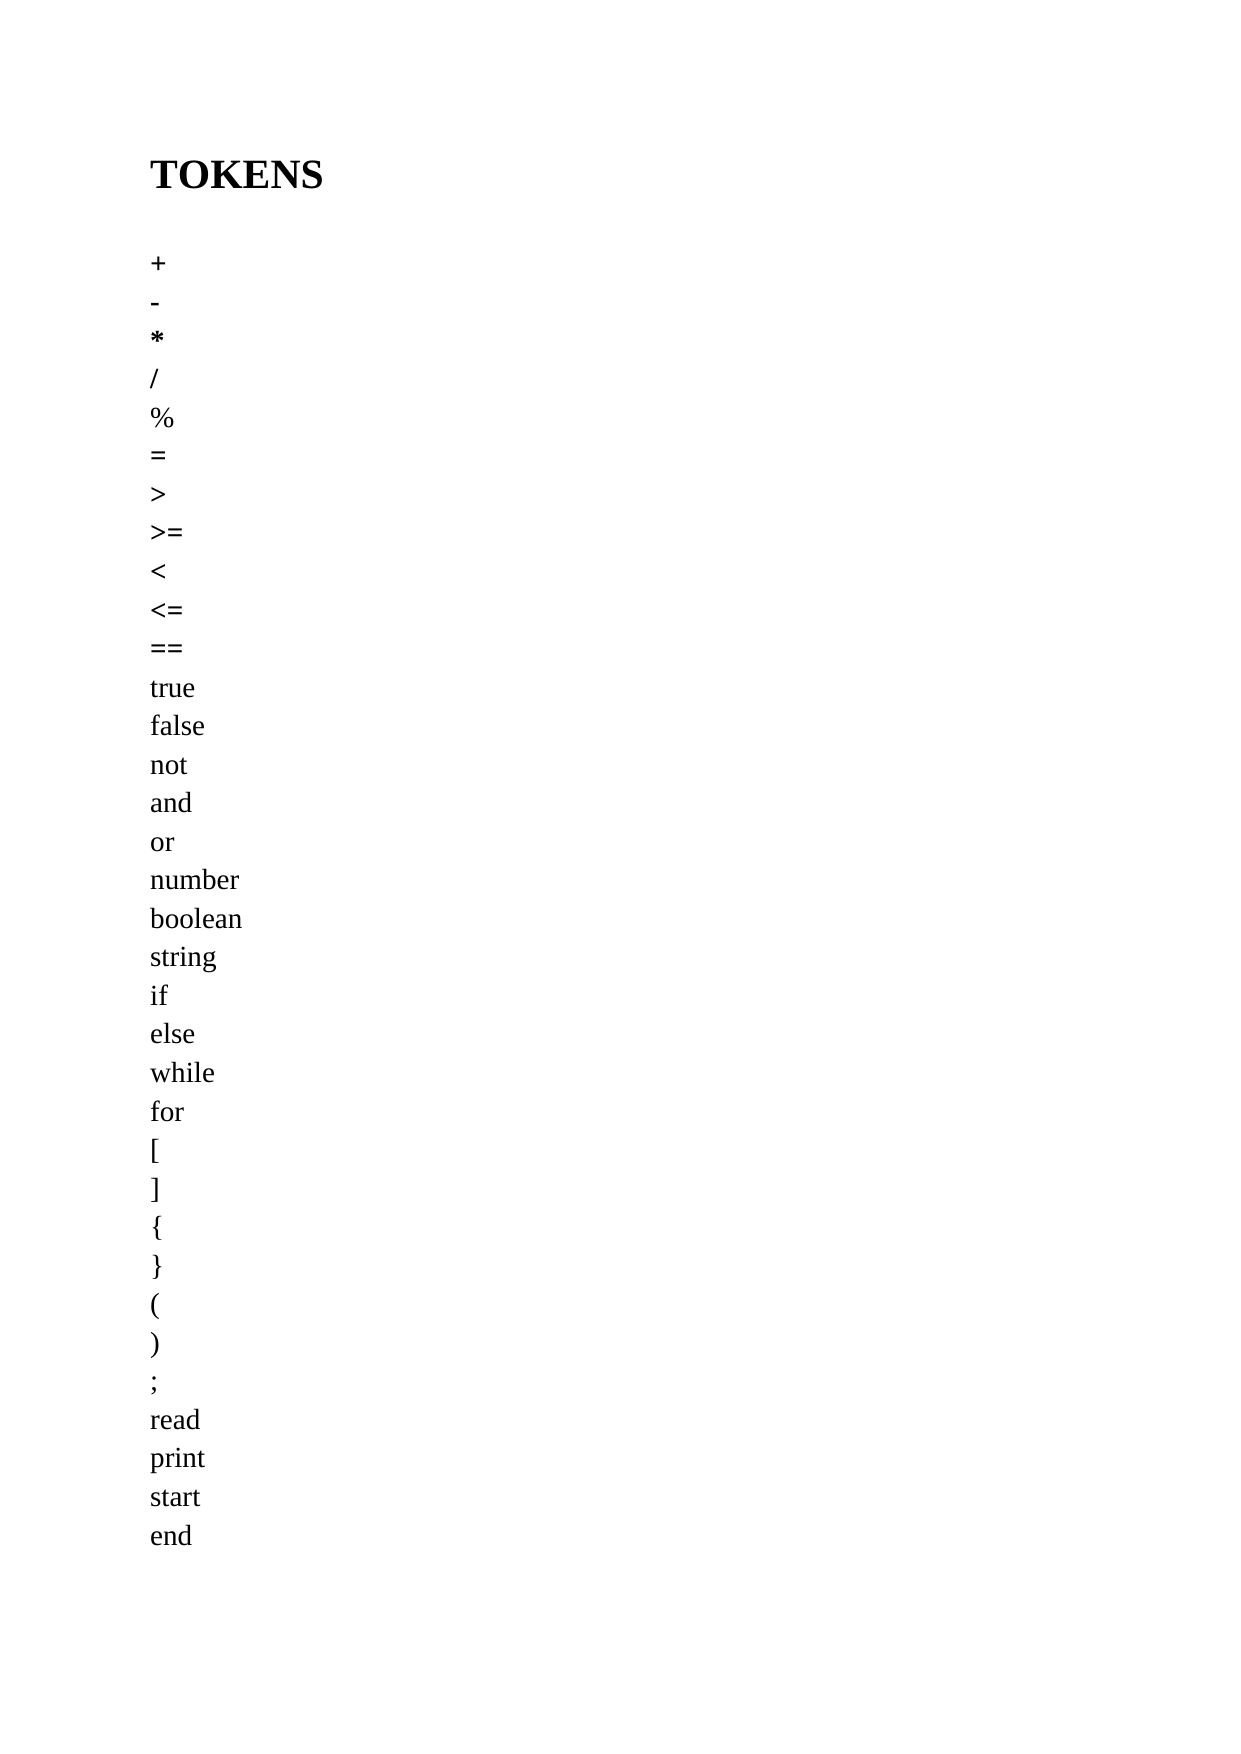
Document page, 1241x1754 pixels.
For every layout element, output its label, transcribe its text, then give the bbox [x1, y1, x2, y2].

text * [150, 323, 1152, 356]
text for [150, 1094, 1152, 1127]
text and [150, 785, 1152, 819]
text number [150, 862, 1152, 896]
text string [150, 939, 1152, 973]
text > [150, 477, 1152, 511]
text ] [150, 1171, 1152, 1204]
text print [150, 1441, 1152, 1474]
text not [150, 747, 1152, 780]
text < [150, 554, 1152, 588]
text ( [150, 1286, 1152, 1320]
text while [150, 1055, 1152, 1089]
text else [150, 1017, 1152, 1050]
text read [150, 1402, 1152, 1436]
text = [150, 438, 1152, 472]
text - [150, 284, 1152, 318]
text [ [150, 1132, 1152, 1166]
text } [150, 1248, 1152, 1281]
text <= [150, 593, 1152, 626]
text ; [150, 1363, 1152, 1397]
text true [150, 670, 1152, 703]
text boolean [150, 901, 1152, 934]
text % [150, 400, 1152, 433]
text + [150, 246, 1152, 279]
text { [150, 1209, 1152, 1243]
text == [150, 631, 1152, 665]
text TOKENS [150, 150, 1152, 198]
text if [150, 978, 1152, 1012]
text >= [150, 516, 1152, 549]
text or [150, 824, 1152, 857]
text end [150, 1518, 1152, 1551]
text start [150, 1479, 1152, 1513]
text / [150, 361, 1152, 395]
text false [150, 708, 1152, 742]
text ) [150, 1325, 1152, 1358]
